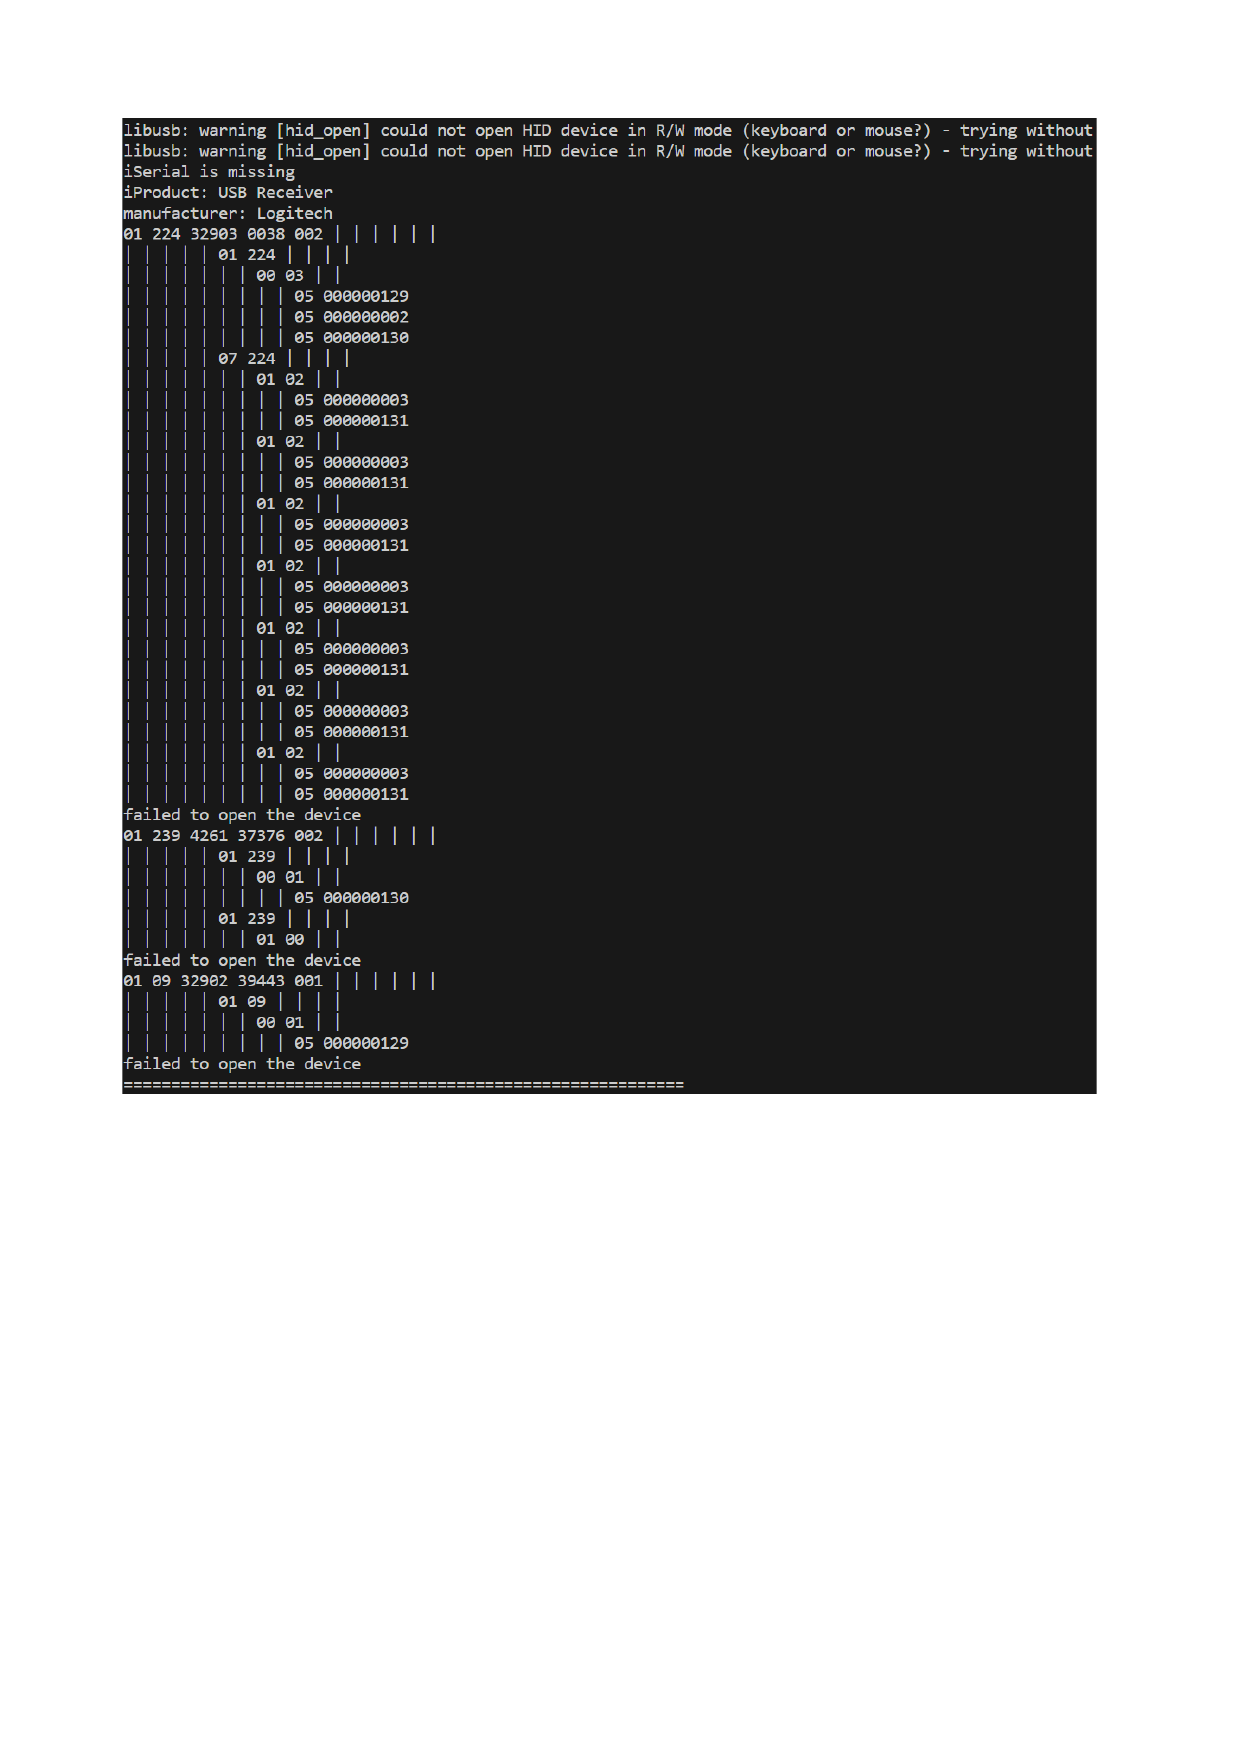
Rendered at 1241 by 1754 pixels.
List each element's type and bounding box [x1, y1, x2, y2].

picture [122, 118, 1097, 1094]
